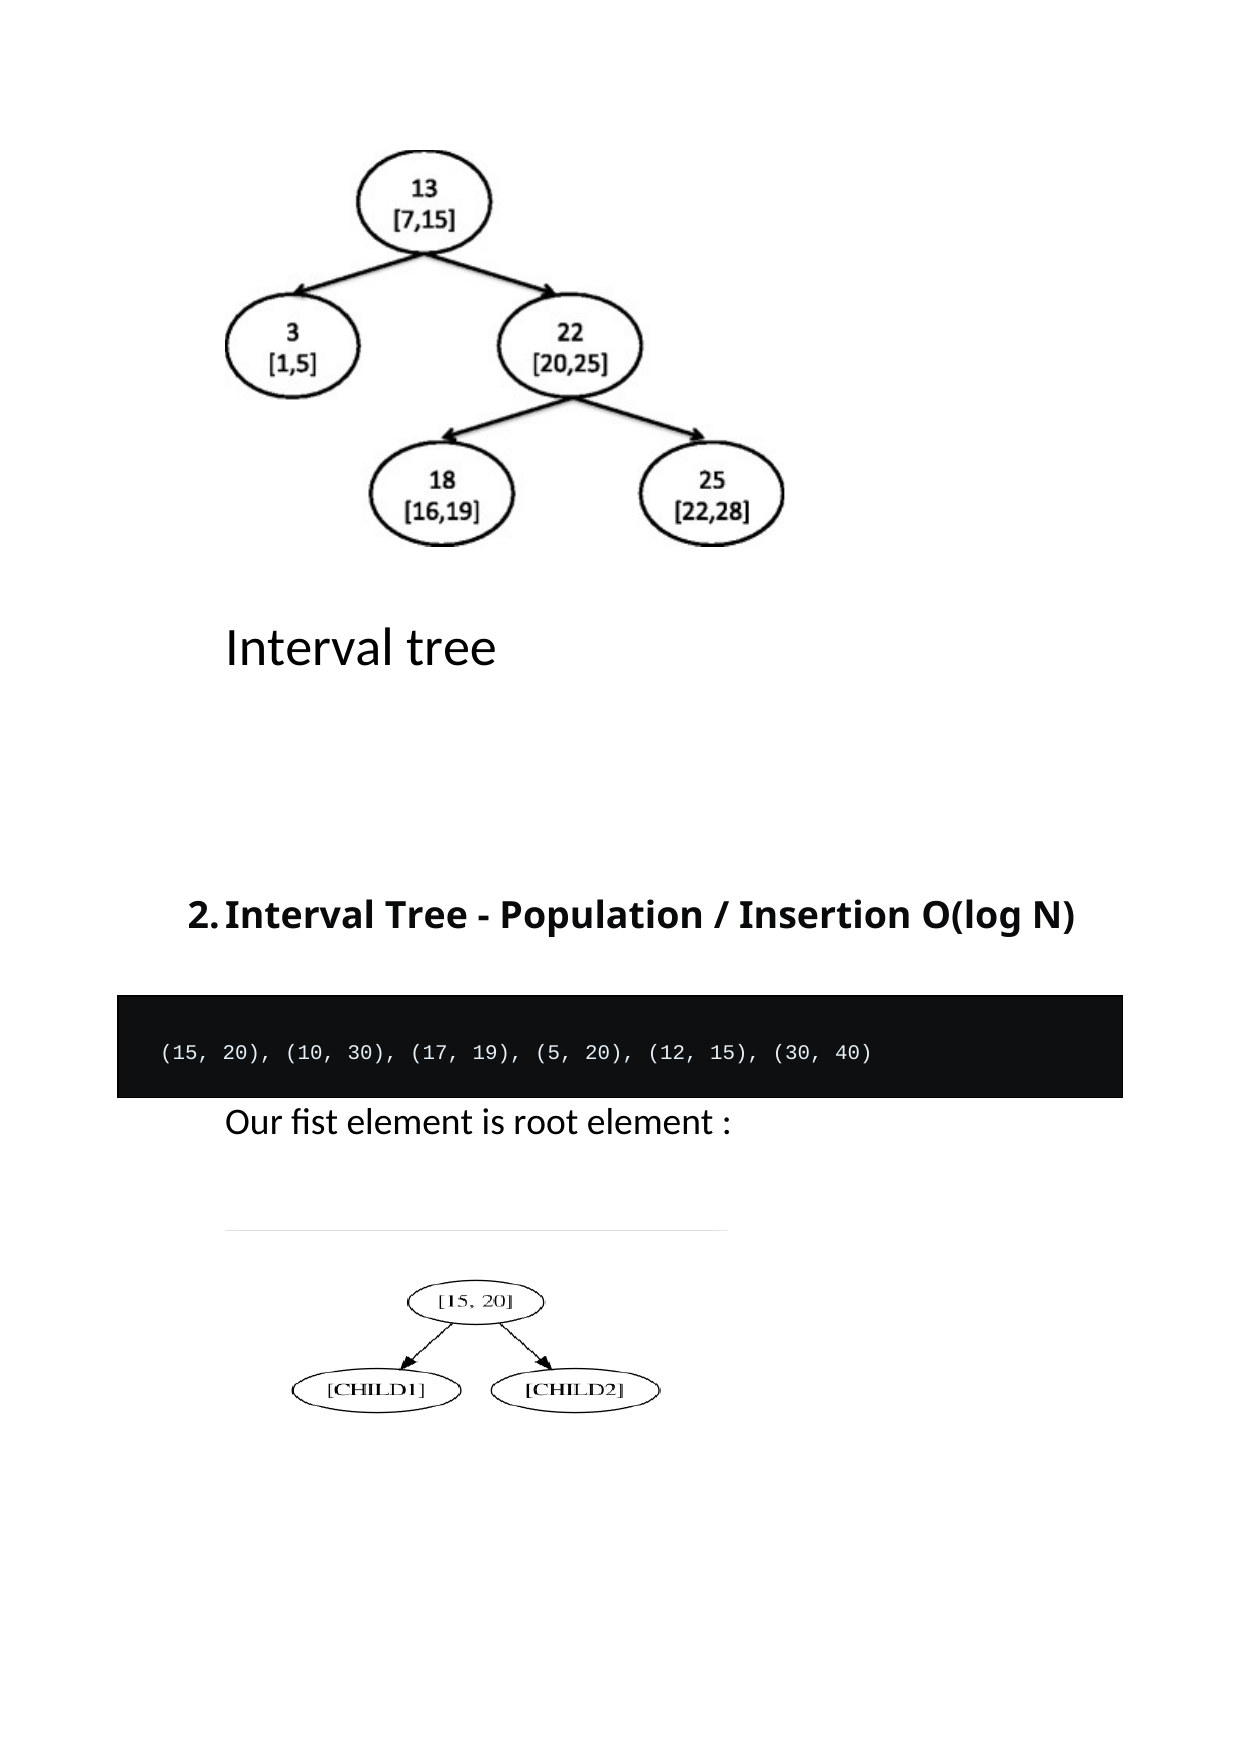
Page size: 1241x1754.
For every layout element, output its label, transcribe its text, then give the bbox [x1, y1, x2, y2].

list Interval Tree - Population / Insertion O(log N) [187, 888, 1090, 939]
picture [225, 1230, 729, 1461]
text Interval tree [150, 613, 1090, 679]
text Our fist element is root element : [150, 1098, 1090, 1144]
text (15, 20), (10, 30), (17, 19), (5, 20), (12, 15), (30, 40) [119, 997, 1122, 1097]
picture [225, 150, 785, 547]
